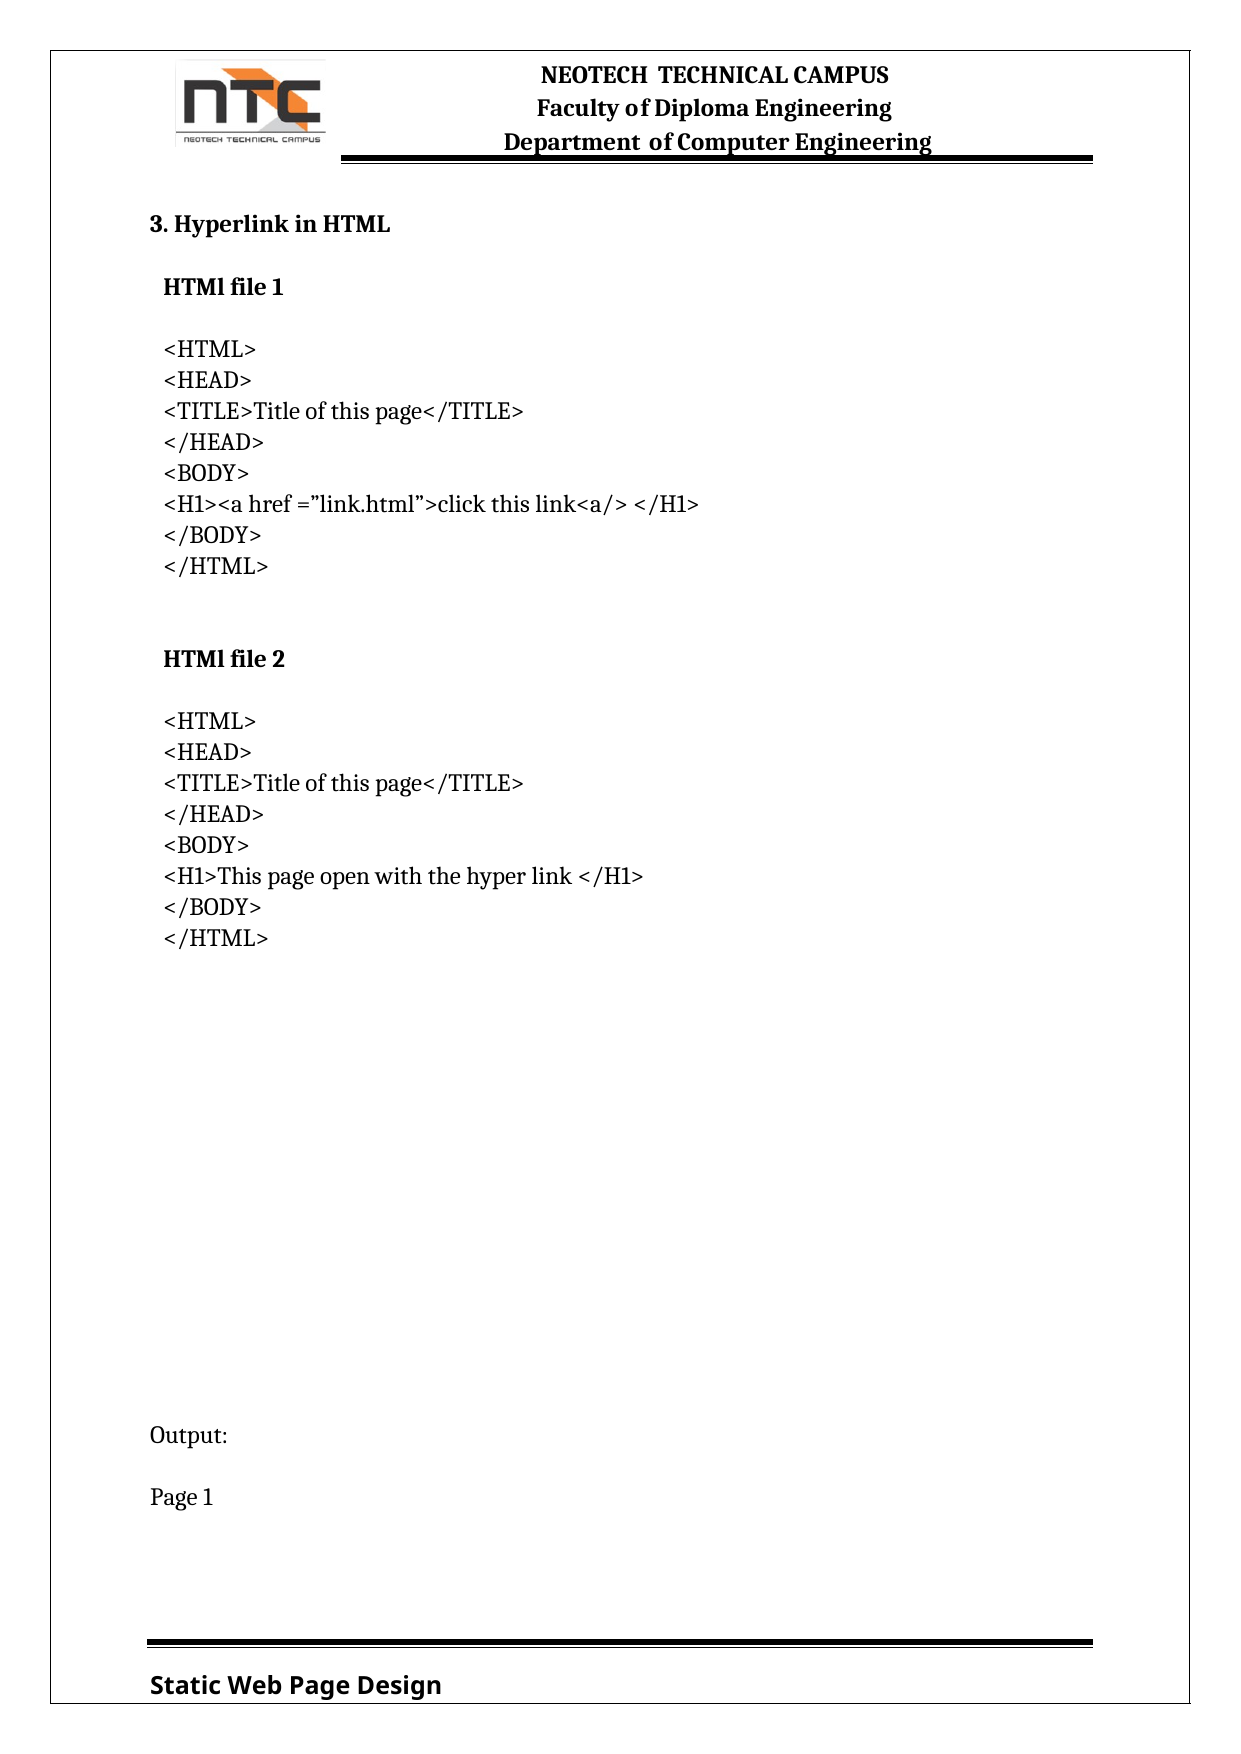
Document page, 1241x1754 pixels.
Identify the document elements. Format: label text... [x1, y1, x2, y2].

text <HEAD> [163, 366, 1096, 394]
text HTMl file 1 [163, 272, 1096, 301]
text Output: [150, 1421, 1096, 1450]
text </HTML> [163, 924, 1096, 953]
text HTMl file 2 [163, 645, 1096, 674]
text 3. Hyperlink in HTML [150, 210, 1096, 239]
text </BODY> [163, 893, 1096, 922]
text </HTML> [163, 552, 1096, 581]
text <TITLE>Title of this page</TITLE> [163, 769, 1096, 798]
text Page 1 [150, 1483, 1096, 1512]
picture [175, 59, 326, 147]
text <H1><a href =”link.html”>click this link<a/> </H1> [163, 490, 1096, 518]
text </HEAD> [163, 428, 1096, 456]
text <HTML> [163, 334, 1096, 363]
text <BODY> [163, 831, 1096, 860]
text <TITLE>Title of this page</TITLE> [163, 397, 1096, 425]
text <BODY> [163, 459, 1096, 487]
text <H1>This page open with the hyper link </H1> [163, 862, 1096, 891]
text </BODY> [163, 521, 1096, 549]
text <HEAD> [163, 738, 1096, 767]
text </HEAD> [163, 800, 1096, 829]
text <HTML> [163, 707, 1096, 736]
